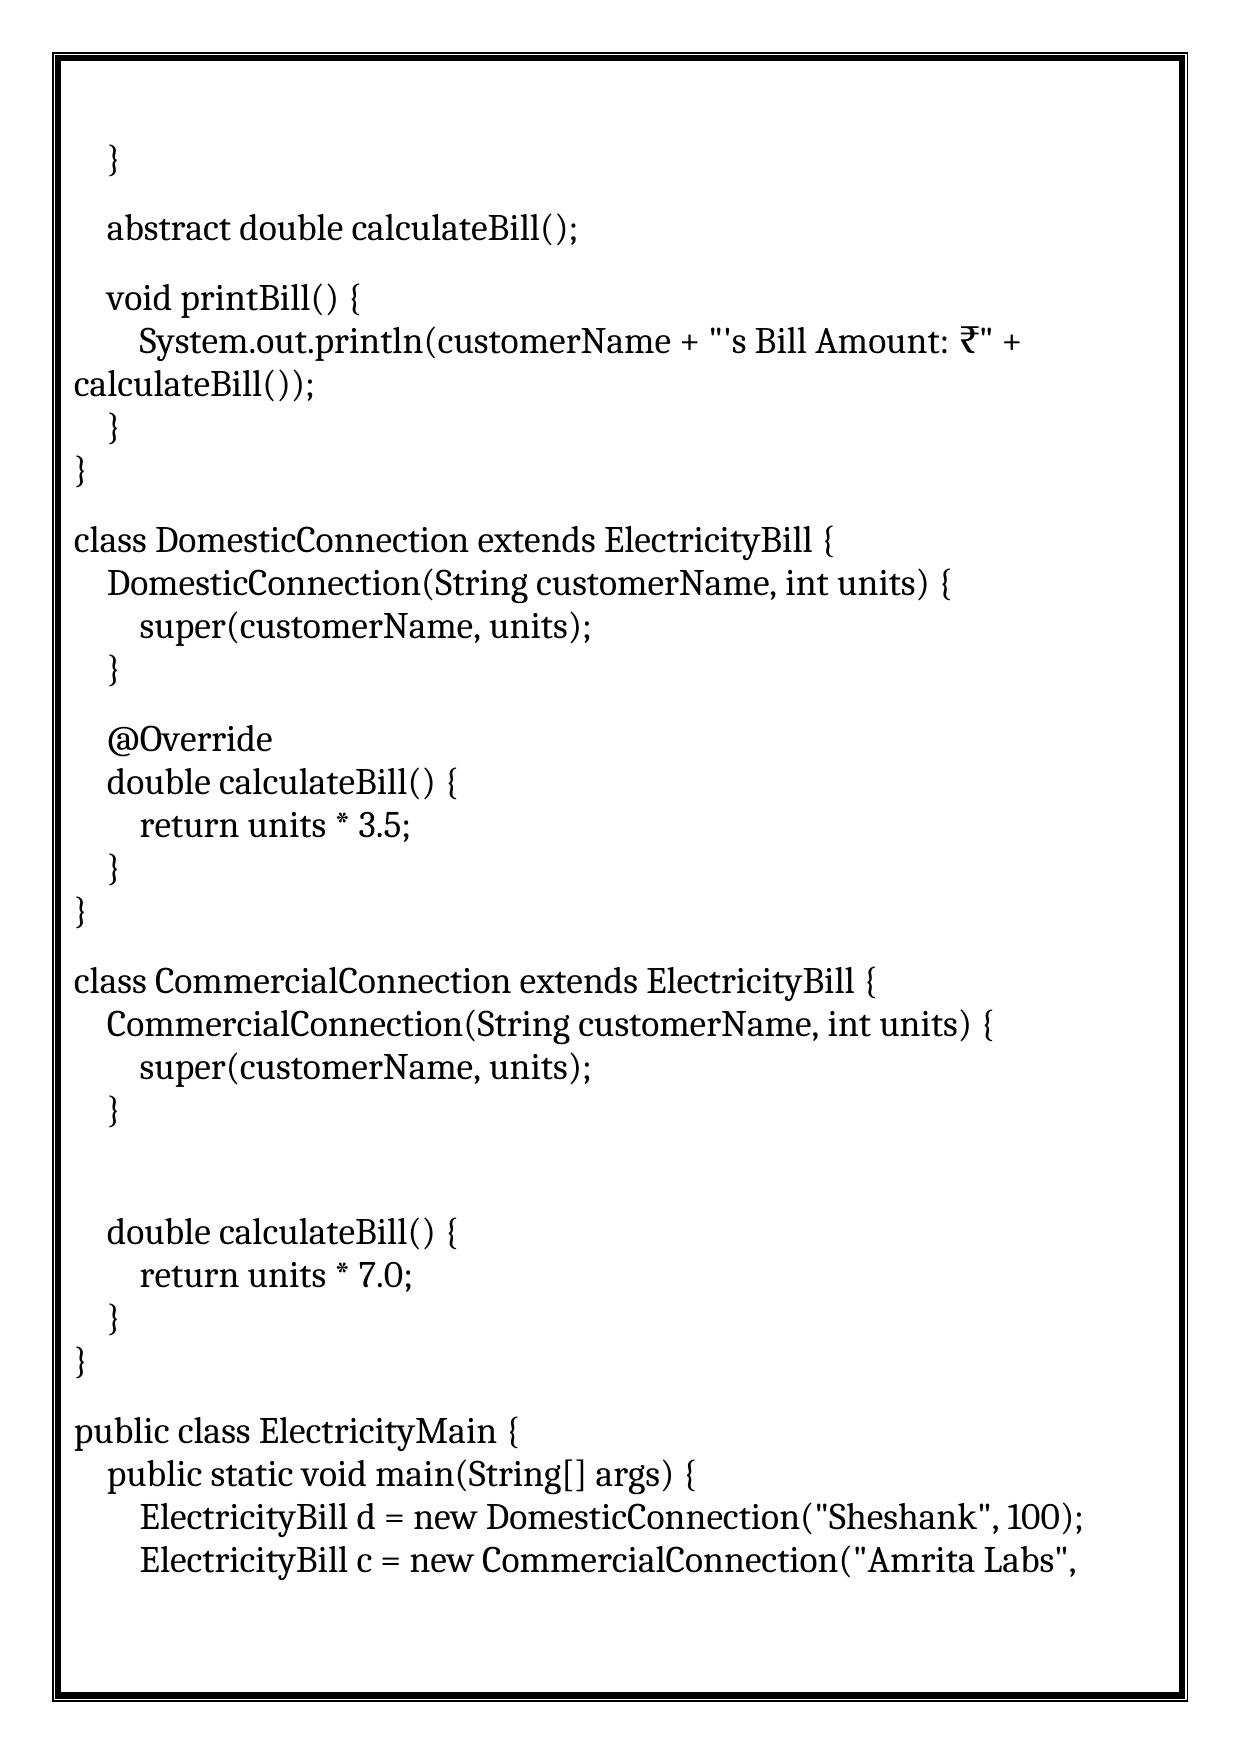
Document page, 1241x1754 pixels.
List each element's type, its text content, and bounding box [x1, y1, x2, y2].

text } [74, 406, 1152, 449]
text super(customerName, units); [74, 1046, 1152, 1089]
text double calculateBill() { [74, 1211, 1152, 1254]
text } [74, 890, 1152, 933]
text } [74, 648, 1152, 691]
text super(customerName, units); [74, 605, 1152, 648]
text System.out.println(customerName + "'s Bill Amount: ₹" + [74, 319, 1152, 363]
text @Override [74, 717, 1152, 760]
text void printBill() { [74, 276, 1152, 319]
text return units * 7.0; [74, 1254, 1152, 1297]
text } [74, 1297, 1152, 1340]
text public class ElectricityMain { [74, 1410, 1152, 1453]
text } [74, 1340, 1152, 1383]
text public static void main(String[] args) { [74, 1453, 1152, 1496]
text } [74, 1089, 1152, 1132]
text } [74, 847, 1152, 890]
text CommercialConnection(String customerName, int units) { [74, 1002, 1152, 1046]
text calculateBill()); [74, 363, 1152, 406]
text class DomesticConnection extends ElectricityBill { [74, 518, 1152, 562]
text ElectricityBill c = new CommercialConnection("Amrita Labs", [74, 1539, 1152, 1582]
text ElectricityBill d = new DomesticConnection("Sheshank", 100); [74, 1496, 1152, 1539]
text } [74, 449, 1152, 492]
text abstract double calculateBill(); [74, 207, 1152, 250]
text } [74, 137, 1152, 181]
text DomesticConnection(String customerName, int units) { [74, 562, 1152, 605]
text return units * 3.5; [74, 803, 1152, 847]
text double calculateBill() { [74, 760, 1152, 803]
text class CommercialConnection extends ElectricityBill { [74, 959, 1152, 1002]
